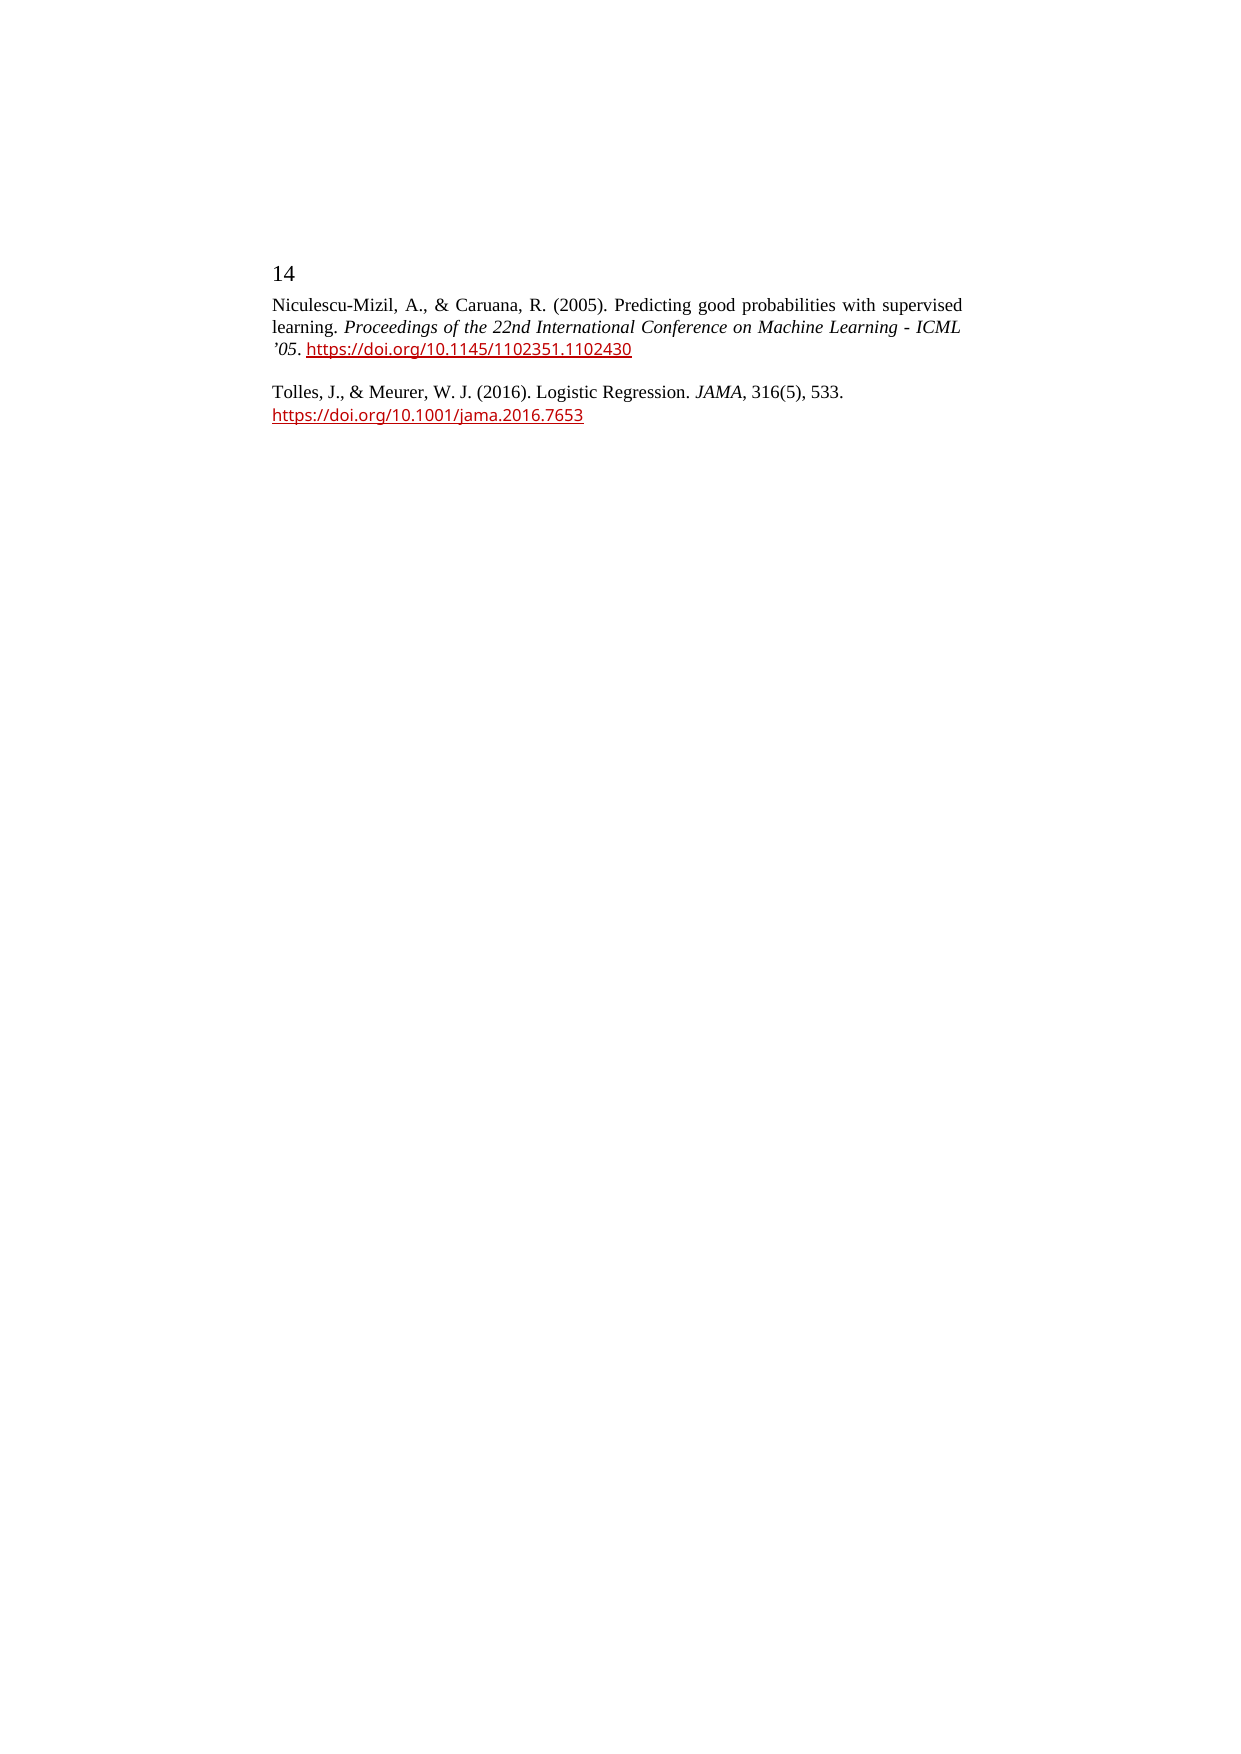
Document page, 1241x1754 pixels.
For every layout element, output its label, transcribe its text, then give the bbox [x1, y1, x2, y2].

text Tolles, J., & Meurer, W. J. (2016). Logistic Regression. JAMA, 316(5), 533. [272, 381, 1065, 402]
text Niculescu-Mizil, A., & Caruana, R. (2005). Predicting good probabilities with supervised learning. Proceedings of the 22nd International Conference on Machine Learning - ICML ’05. https://doi.org/10.1145/1102351.1102430 [272, 294, 963, 360]
text https://doi.org/10.1001/jama.2016.7653 [272, 404, 1065, 426]
